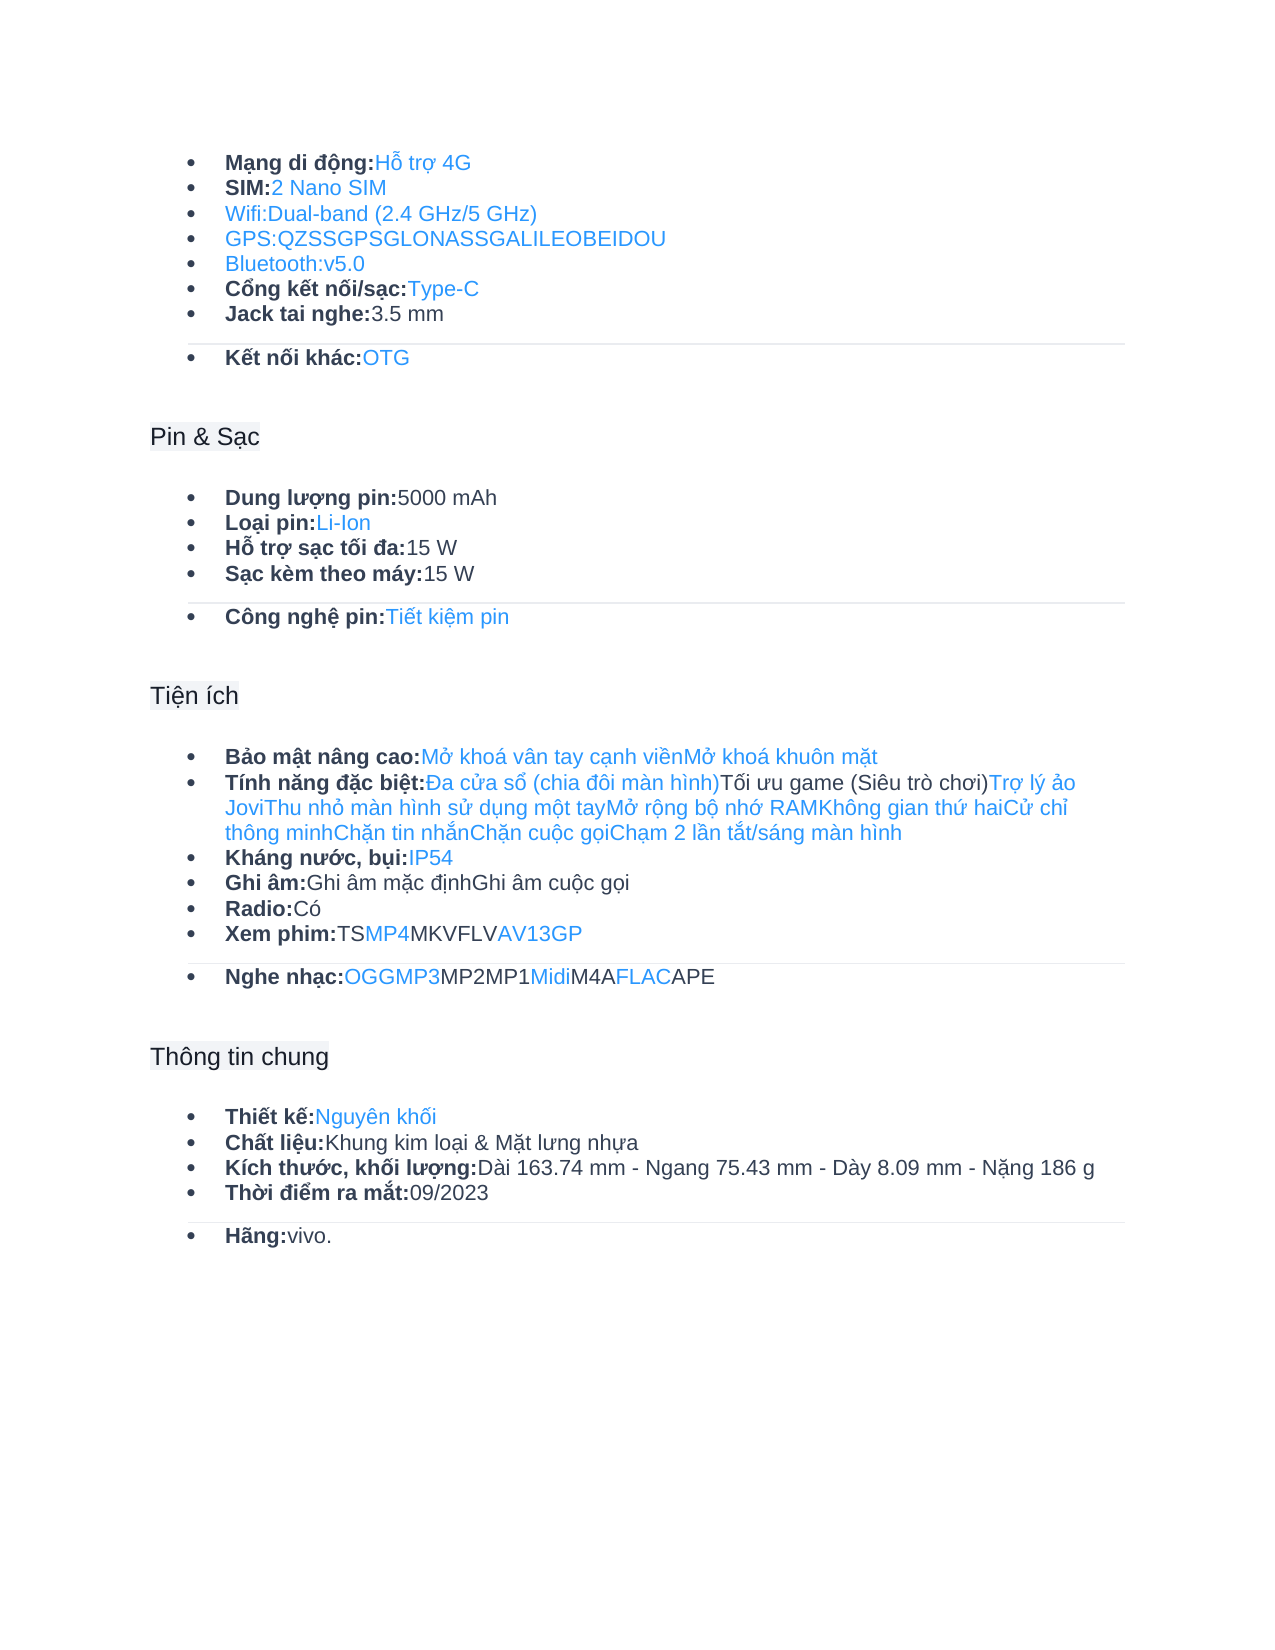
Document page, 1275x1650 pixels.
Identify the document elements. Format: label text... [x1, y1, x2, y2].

text Tiện ích [150, 679, 1125, 710]
text Pin & Sạc [150, 419, 1125, 451]
list Hỗ trợ sạc tối đa:15 W [187, 535, 1125, 561]
list Xem phim:TSMP4MKVFLVAV13GP [187, 921, 1125, 964]
list Jack tai nghe:3.5 mm [187, 301, 1125, 345]
list Tính năng đặc biệt:Đa cửa sổ (chia đôi màn hình)Tối ưu game (Siêu trò chơi)Trợ lý ảo JoviThu nhỏ màn hình sử dụng một tayMở rộng bộ nhớ RAMKhông gian thứ haiCử chỉ thông minhChặn tin nhắnChặn cuộc gọiChạm 2 lần tắt/sáng màn hình [187, 769, 1125, 845]
list GPS:QZSSGPSGLONASSGALILEOBEIDOU [187, 226, 1125, 251]
list Bluetooth:v5.0 [187, 251, 1125, 276]
list Loại pin:Li-Ion [187, 510, 1125, 535]
list Mạng di động:Hỗ trợ 4G [187, 150, 1125, 175]
list Wifi:Dual-band (2.4 GHz/5 GHz) [187, 200, 1125, 226]
list Công nghệ pin:Tiết kiệm pin [187, 604, 1125, 629]
list Radio:Có [187, 895, 1125, 921]
list Kết nối khác:OTG [187, 345, 1125, 370]
list Nghe nhạc:OGGMP3MP2MP1MidiM4AFLACAPE [187, 964, 1125, 989]
list Thiết kế:Nguyên khối [187, 1104, 1125, 1129]
list Kích thước, khối lượng:Dài 163.74 mm - Ngang 75.43 mm - Dày 8.09 mm - Nặng 186 g [187, 1155, 1125, 1180]
list Hãng:vivo. [187, 1223, 1125, 1248]
list Sạc kèm theo máy:15 W [187, 561, 1125, 604]
list Ghi âm:Ghi âm mặc địnhGhi âm cuộc gọi [187, 870, 1125, 895]
list Cổng kết nối/sạc:Type-C [187, 276, 1125, 301]
list Kháng nước, bụi:IP54 [187, 845, 1125, 870]
list Chất liệu:Khung kim loại & Mặt lưng nhựa [187, 1129, 1125, 1155]
list SIM:2 Nano SIM [187, 175, 1125, 200]
list Bảo mật nâng cao:Mở khoá vân tay cạnh viềnMở khoá khuôn mặt [187, 744, 1125, 769]
text Thông tin chung [150, 1039, 1125, 1070]
list Dung lượng pin:5000 mAh [187, 485, 1125, 510]
list Thời điểm ra mắt:09/2023 [187, 1180, 1125, 1223]
